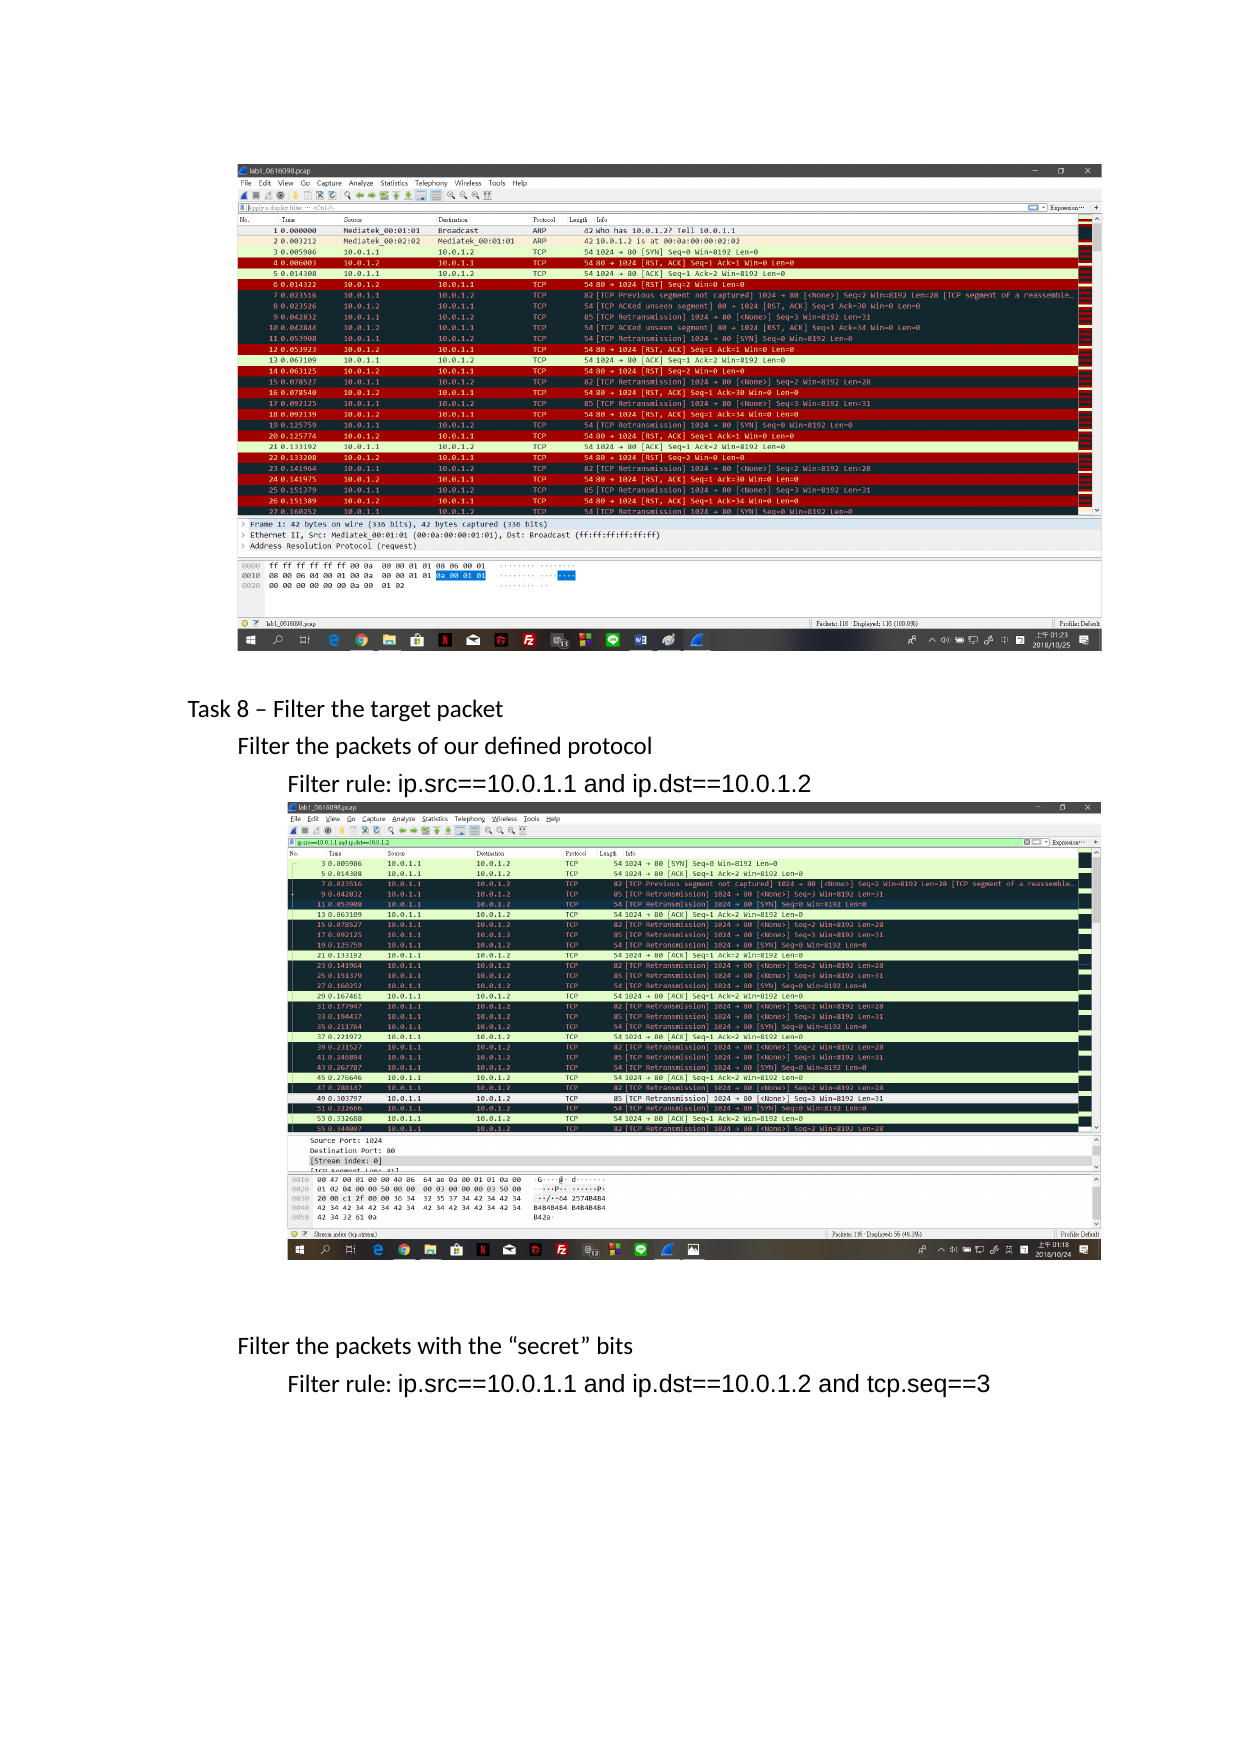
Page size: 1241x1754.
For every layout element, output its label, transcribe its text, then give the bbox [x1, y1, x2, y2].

picture [287, 802, 1101, 1260]
text Filter rule: ip.src==10.0.1.1 and ip.dst==10.0.1.2 and tcp.seq==3 [237, 1364, 1053, 1402]
text Filter the packets of our defined protocol [187, 727, 1053, 764]
picture [237, 164, 1102, 651]
text Task 8 – Filter the target packet [187, 689, 1053, 727]
text Filter the packets with the “secret” bits [237, 1327, 1053, 1364]
text Filter rule: ip.src==10.0.1.1 and ip.dst==10.0.1.2 [237, 764, 1053, 802]
